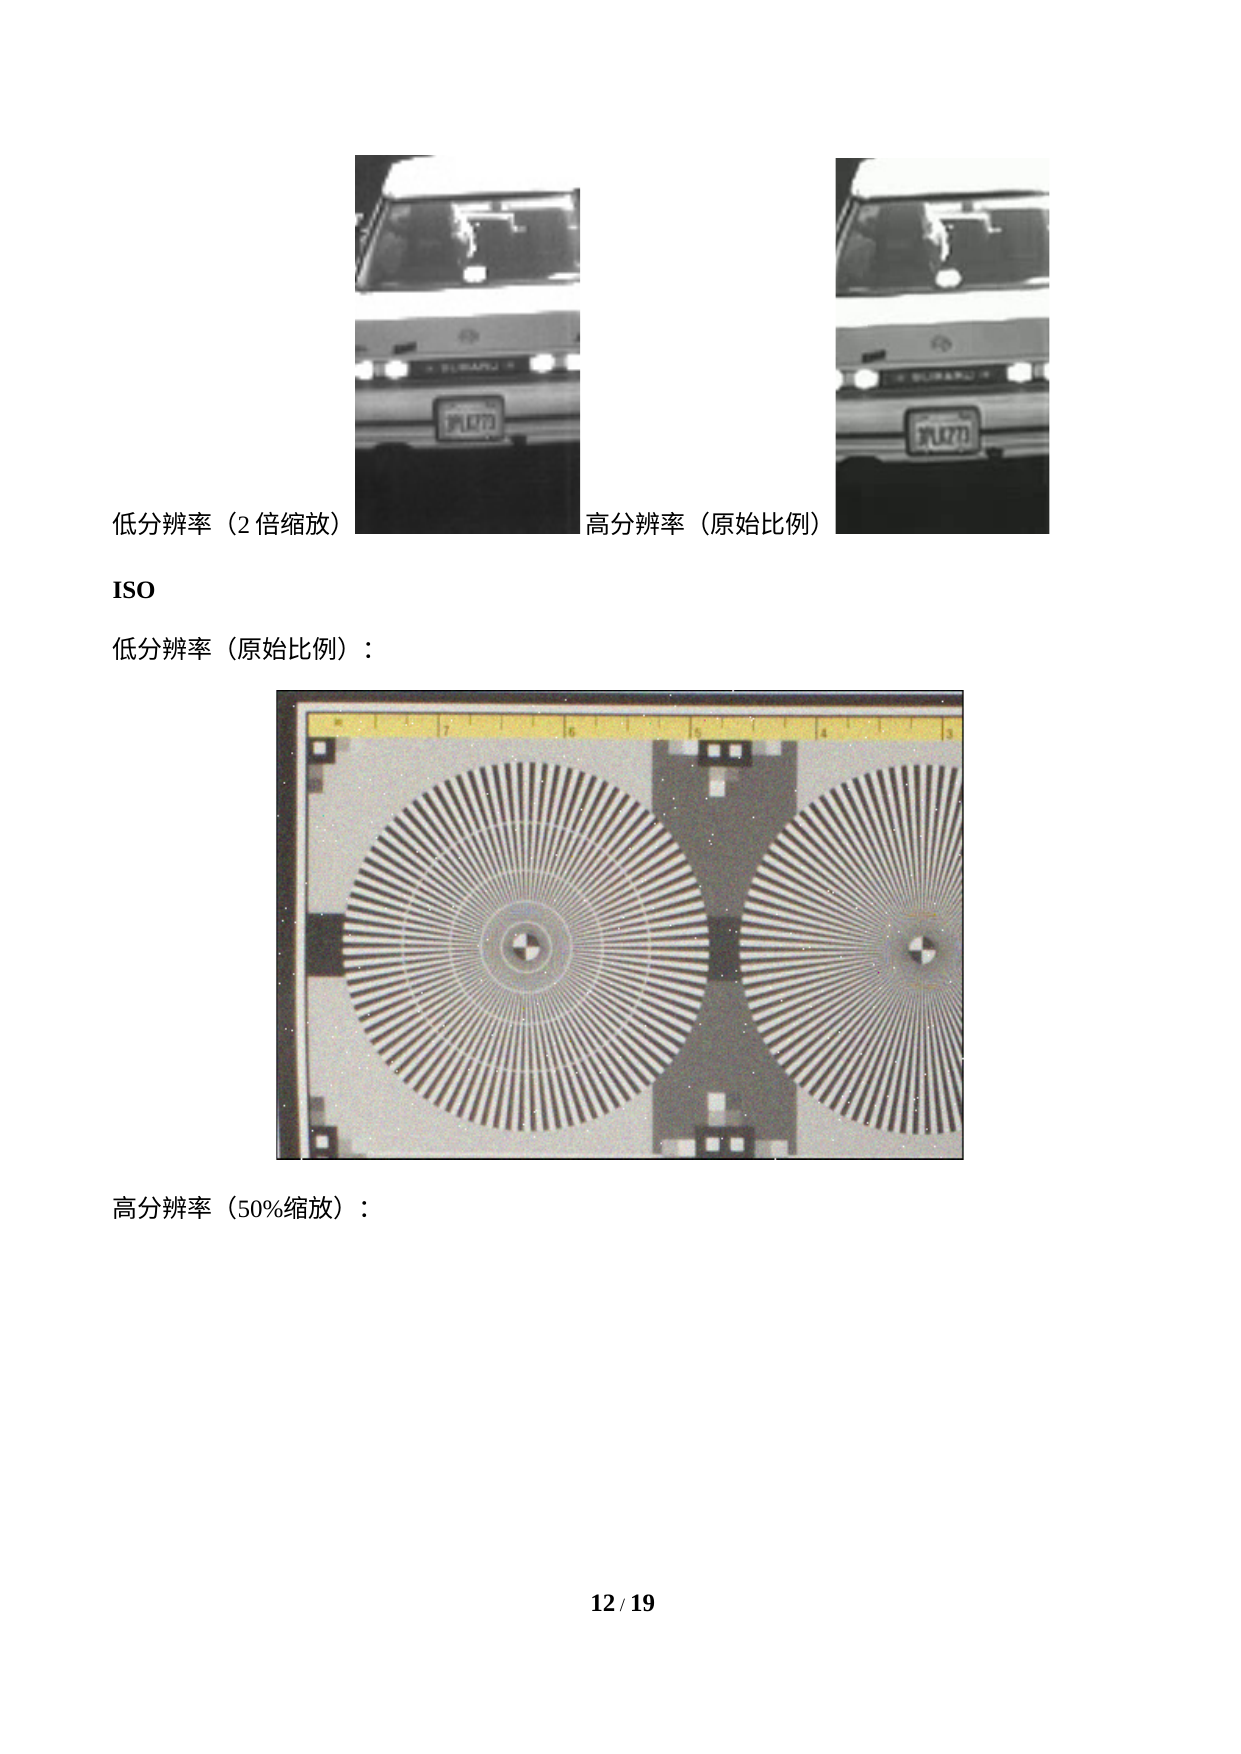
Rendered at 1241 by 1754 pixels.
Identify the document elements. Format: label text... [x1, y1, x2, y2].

picture [355, 155, 580, 534]
picture [276, 690, 964, 1160]
text ISO [112, 572, 1128, 606]
picture [835, 158, 1050, 534]
text 低分辨率（原始比例）： [112, 613, 1128, 681]
text 高分辨率（50%缩放）： [112, 1173, 1128, 1241]
